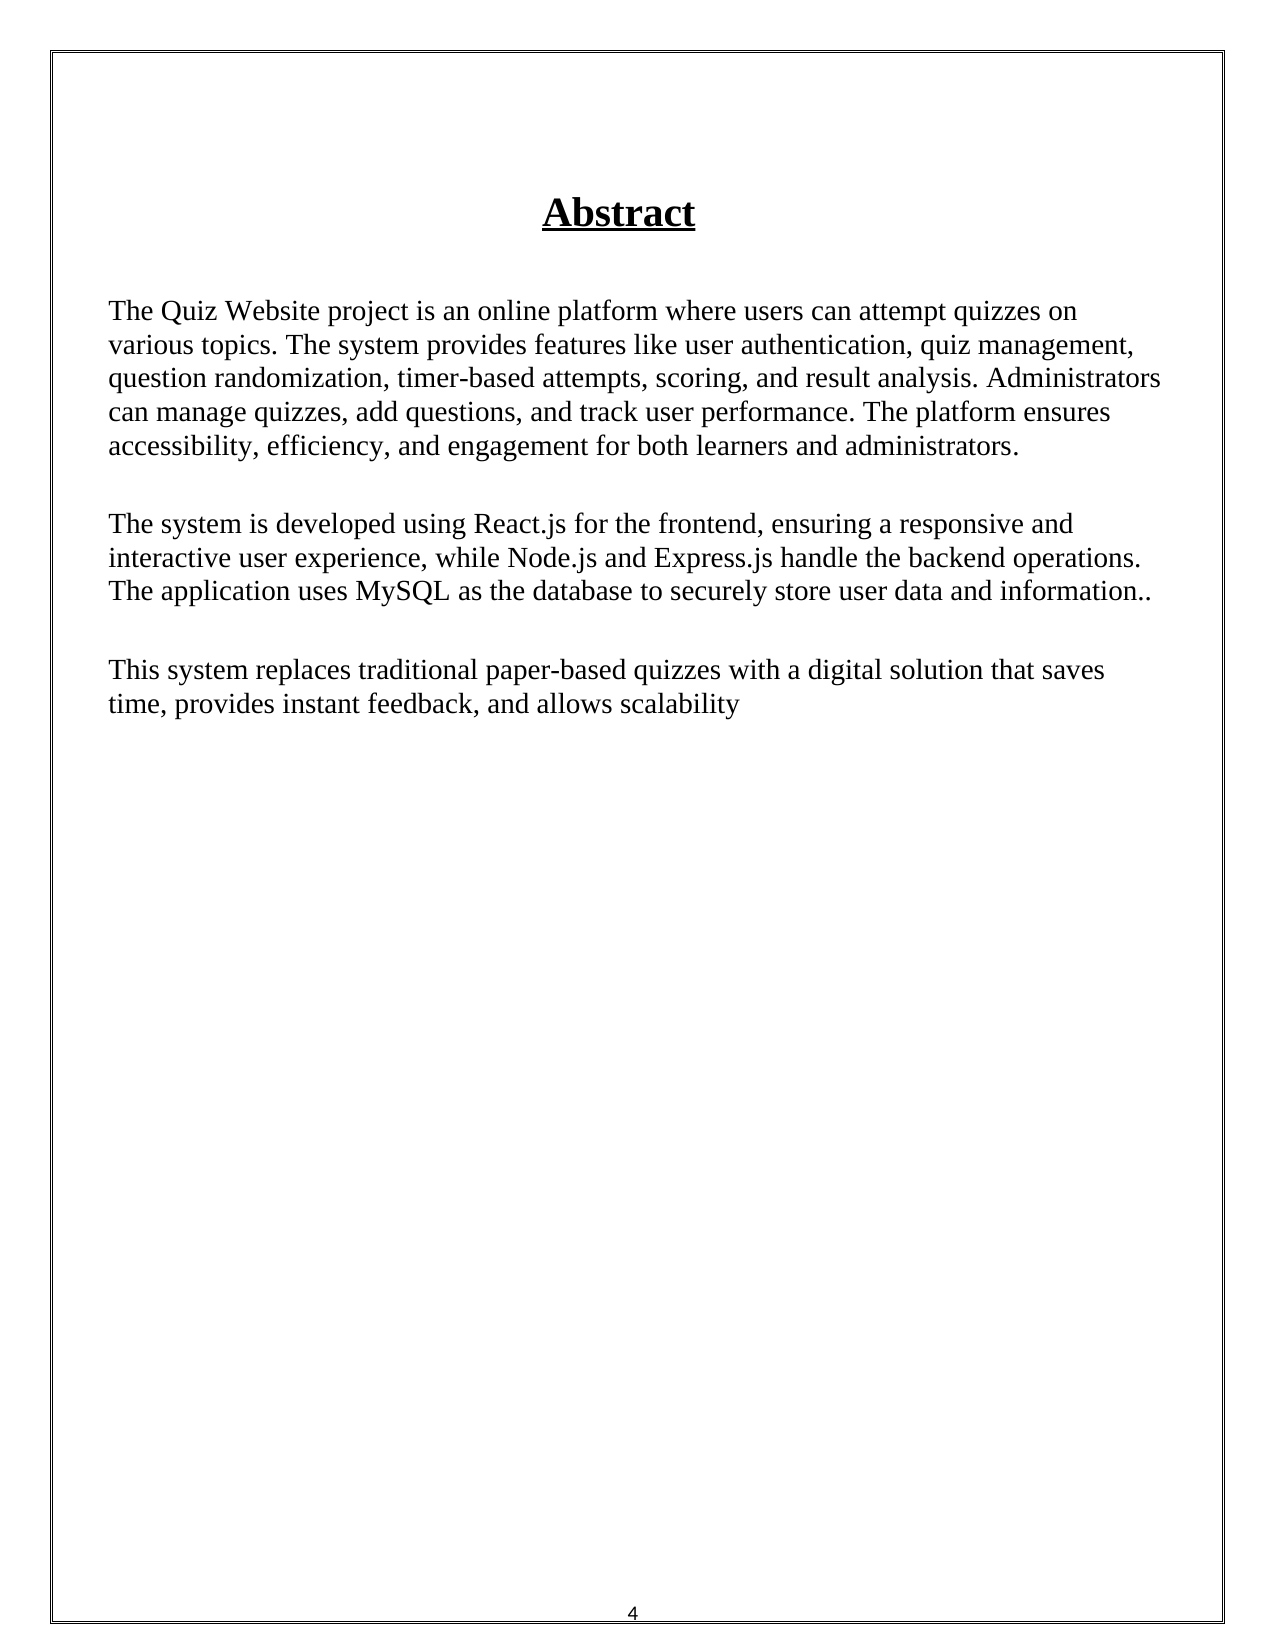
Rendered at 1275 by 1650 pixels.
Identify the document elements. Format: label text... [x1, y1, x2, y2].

subtitle Abstract [268, 187, 969, 235]
subtitle The system is developed using React.js for the frontend, ensuring a responsive and interactive user experience, while Node.js and Express.js handle the backend operations. The application uses MySQL as the database to securely store user data and information.. [108, 506, 1162, 607]
subtitle The Quiz Website project is an online platform where users can attempt quizzes on various topics. The system provides features like user authentication, quiz management, question randomization, timer-based attempts, scoring, and result analysis. Administrators can manage quizzes, add questions, and track user performance. The platform ensures accessibility, efficiency, and engagement for both learners and administrators. [108, 293, 1162, 461]
subtitle This system replaces traditional paper-based quizzes with a digital solution that saves time, provides instant feedback, and allows scalability [108, 652, 1162, 719]
